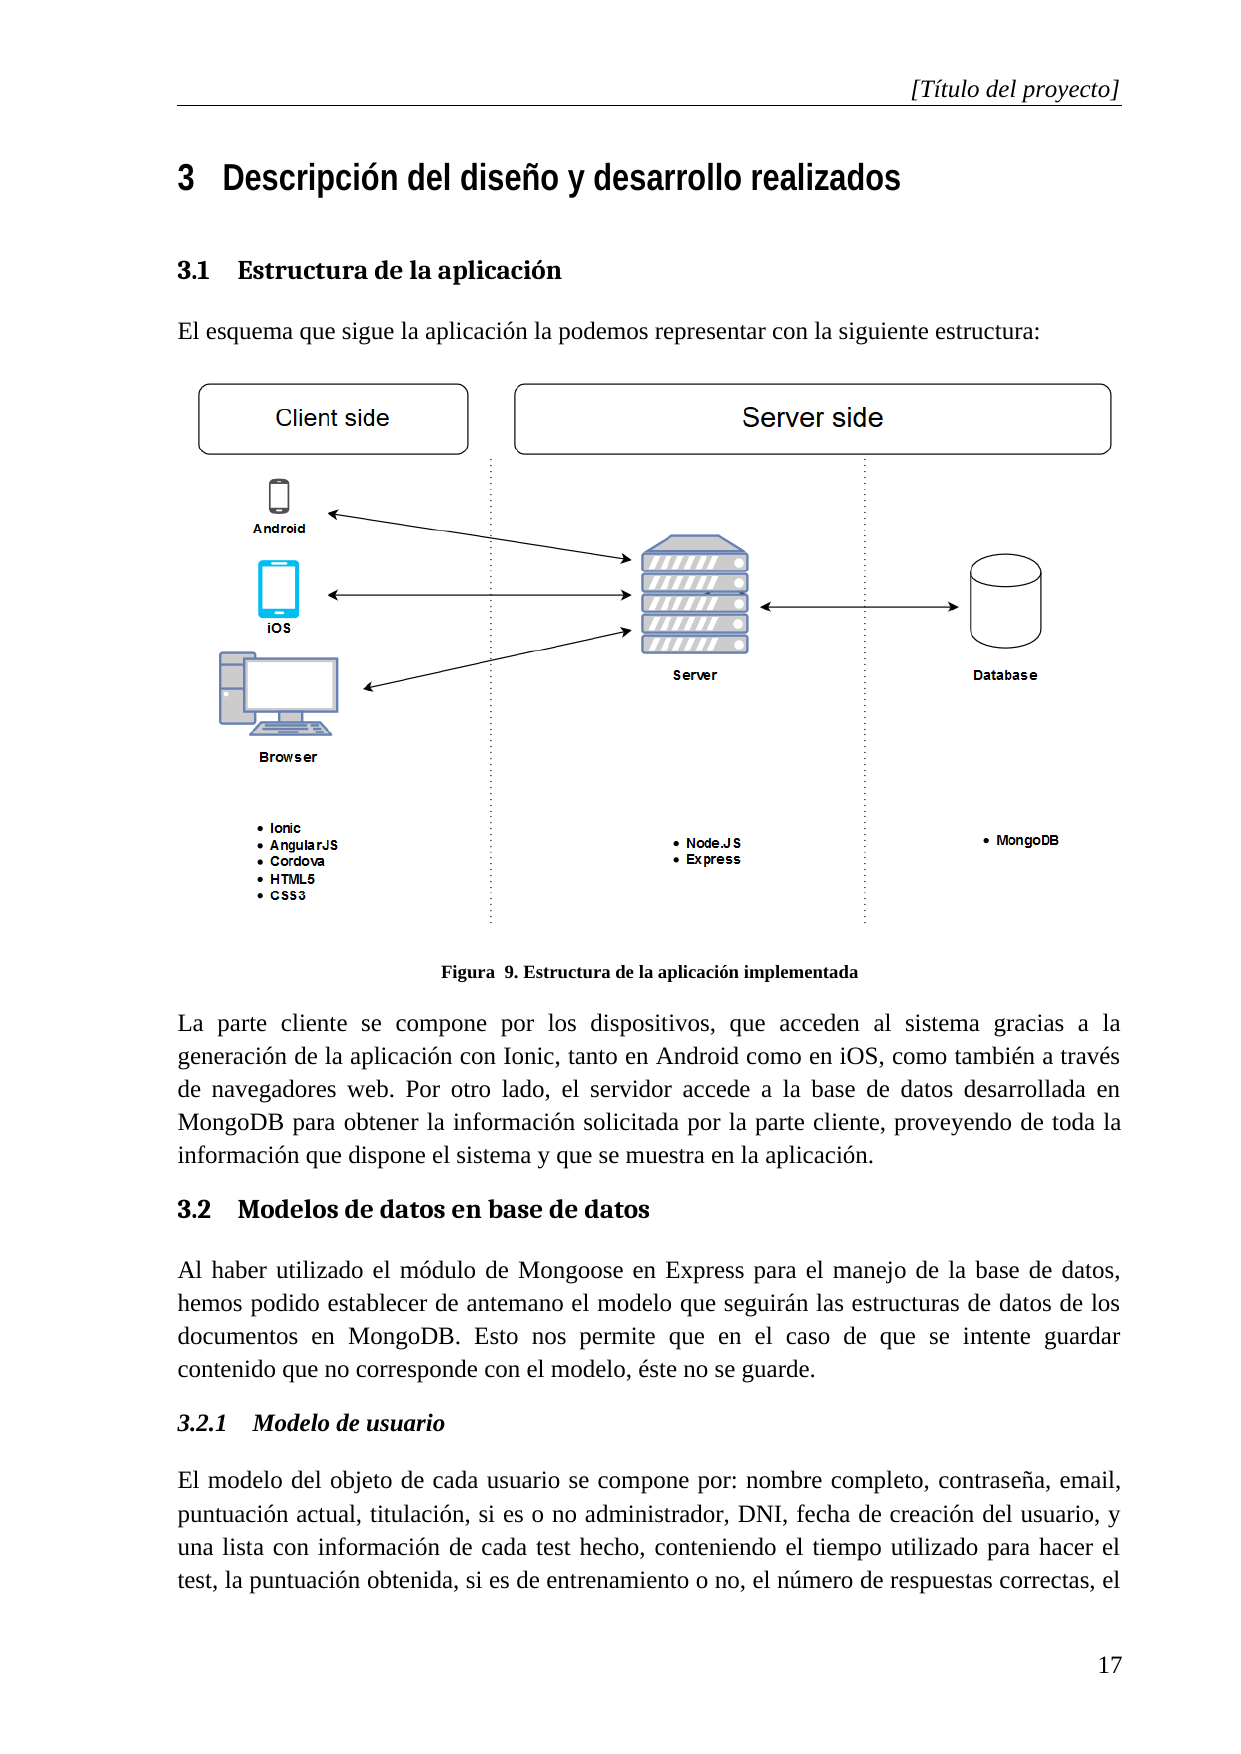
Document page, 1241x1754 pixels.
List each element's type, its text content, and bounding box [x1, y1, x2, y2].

subtitle Modelo de usuario [177, 1408, 1122, 1436]
text El esquema que sigue la aplicación la podemos representar con la siguiente estructura: [177, 316, 1122, 344]
subtitle Estructura de la aplicación [177, 255, 1122, 286]
text Figura 9. Estructura de la aplicación implementada [177, 961, 1122, 983]
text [177, 1466, 1122, 1593]
subtitle Descripción del diseño y desarrollo realizados [177, 156, 1122, 199]
text La parte cliente se compone por los dispositivos, que acceden al sistema gracias a la generación de la aplicación con Ionic, tanto en Android como en iOS, como también a través de navegadores web. Por otro lado, el servidor accede a la base de datos desarrollada en MongoDB para obtener la información solicitada por la parte cliente, proveyendo de toda la información que dispone el sistema y que se muestra en la aplicación. [177, 1008, 1122, 1169]
text Al haber utilizado el módulo de Mongoose en Express para el manejo de la base de datos, hemos podido establecer de antemano el modelo que seguirán las estructuras de datos de los documentos en MongoDB. Esto nos permite que en el caso de que se intente guardar contenido que no corresponde con el modelo, éste no se guarde. [177, 1255, 1122, 1382]
subtitle Modelos de datos en base de datos [177, 1194, 1122, 1225]
picture [177, 369, 1123, 933]
